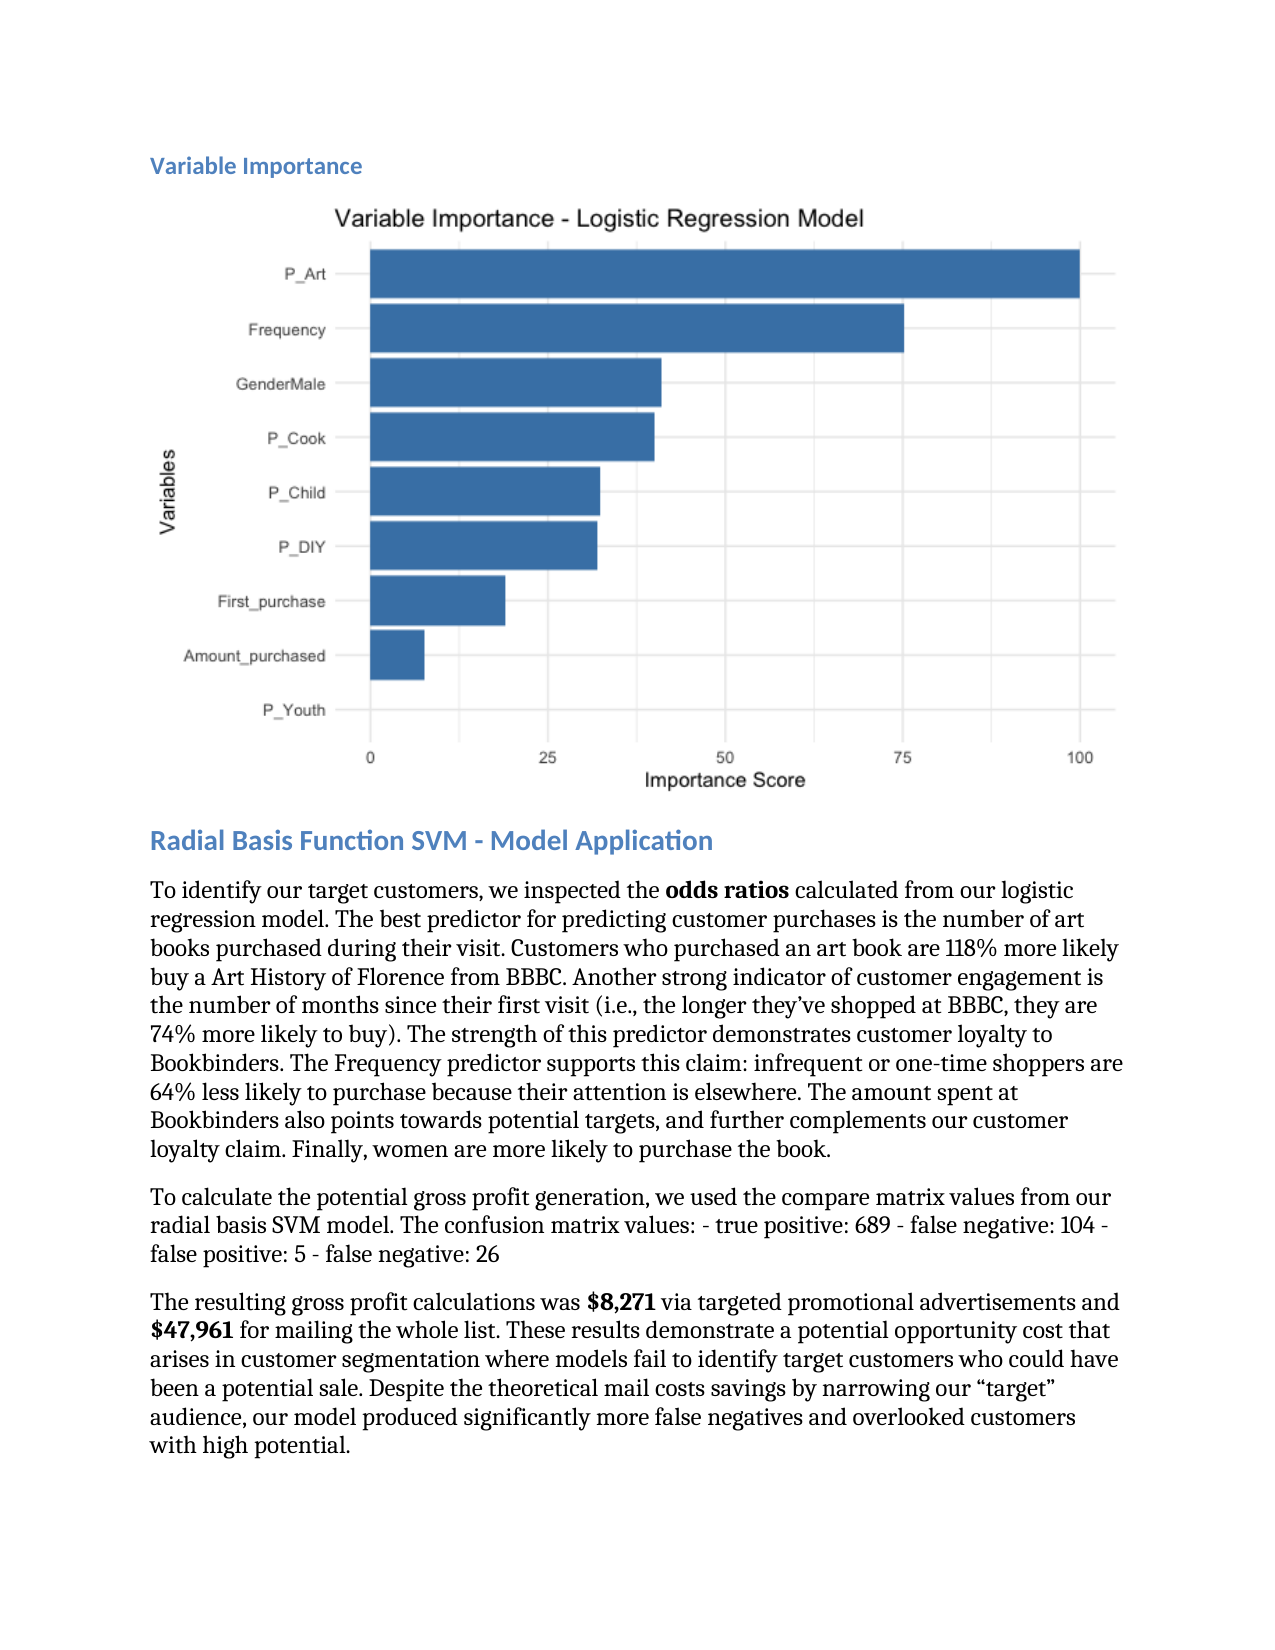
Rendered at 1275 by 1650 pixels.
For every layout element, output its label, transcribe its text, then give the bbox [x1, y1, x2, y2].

subtitle Variable Importance [150, 150, 1125, 181]
text To identify our target customers, we inspected the odds ratios calculated from our logistic regression model. The best predictor for predicting customer purchases is the number of art books purchased during their visit. Customers who purchased an art book are 118% more likely buy a Art History of Florence from BBBC. Another strong indicator of customer engagement is the number of months since their first visit (i.e., the longer they’ve shopped at BBBC, they are 74% more likely to buy). The strength of this predictor demonstrates customer loyalty to Bookbinders. The Frequency predictor supports this claim: infrequent or one-time shoppers are 64% less likely to purchase because their attention is elsewhere. The amount spent at Bookbinders also points towards potential targets, and further complements our customer loyalty claim. Finally, women are more likely to purchase the book. [150, 876, 1125, 1164]
text The resulting gross profit calculations was $8,271 via targeted promotional advertisements and $47,961 for mailing the whole list. These results demonstrate a potential opportunity cost that arises in customer segmentation where models fail to identify target customers who could have been a potential sale. Despite the theoretical mail costs savings by narrowing our “target” audience, our model produced significantly more false negatives and overlooked customers with high potential. [150, 1287, 1125, 1460]
picture [150, 199, 1125, 801]
text To calculate the potential gross profit generation, we used the compare matrix values from our radial basis SVM model. The confusion matrix values: - true positive: 689 - false negative: 104 - false positive: 5 - false negative: 26 [150, 1182, 1125, 1269]
subtitle Radial Basis Function SVM - Model Application [150, 822, 1125, 857]
